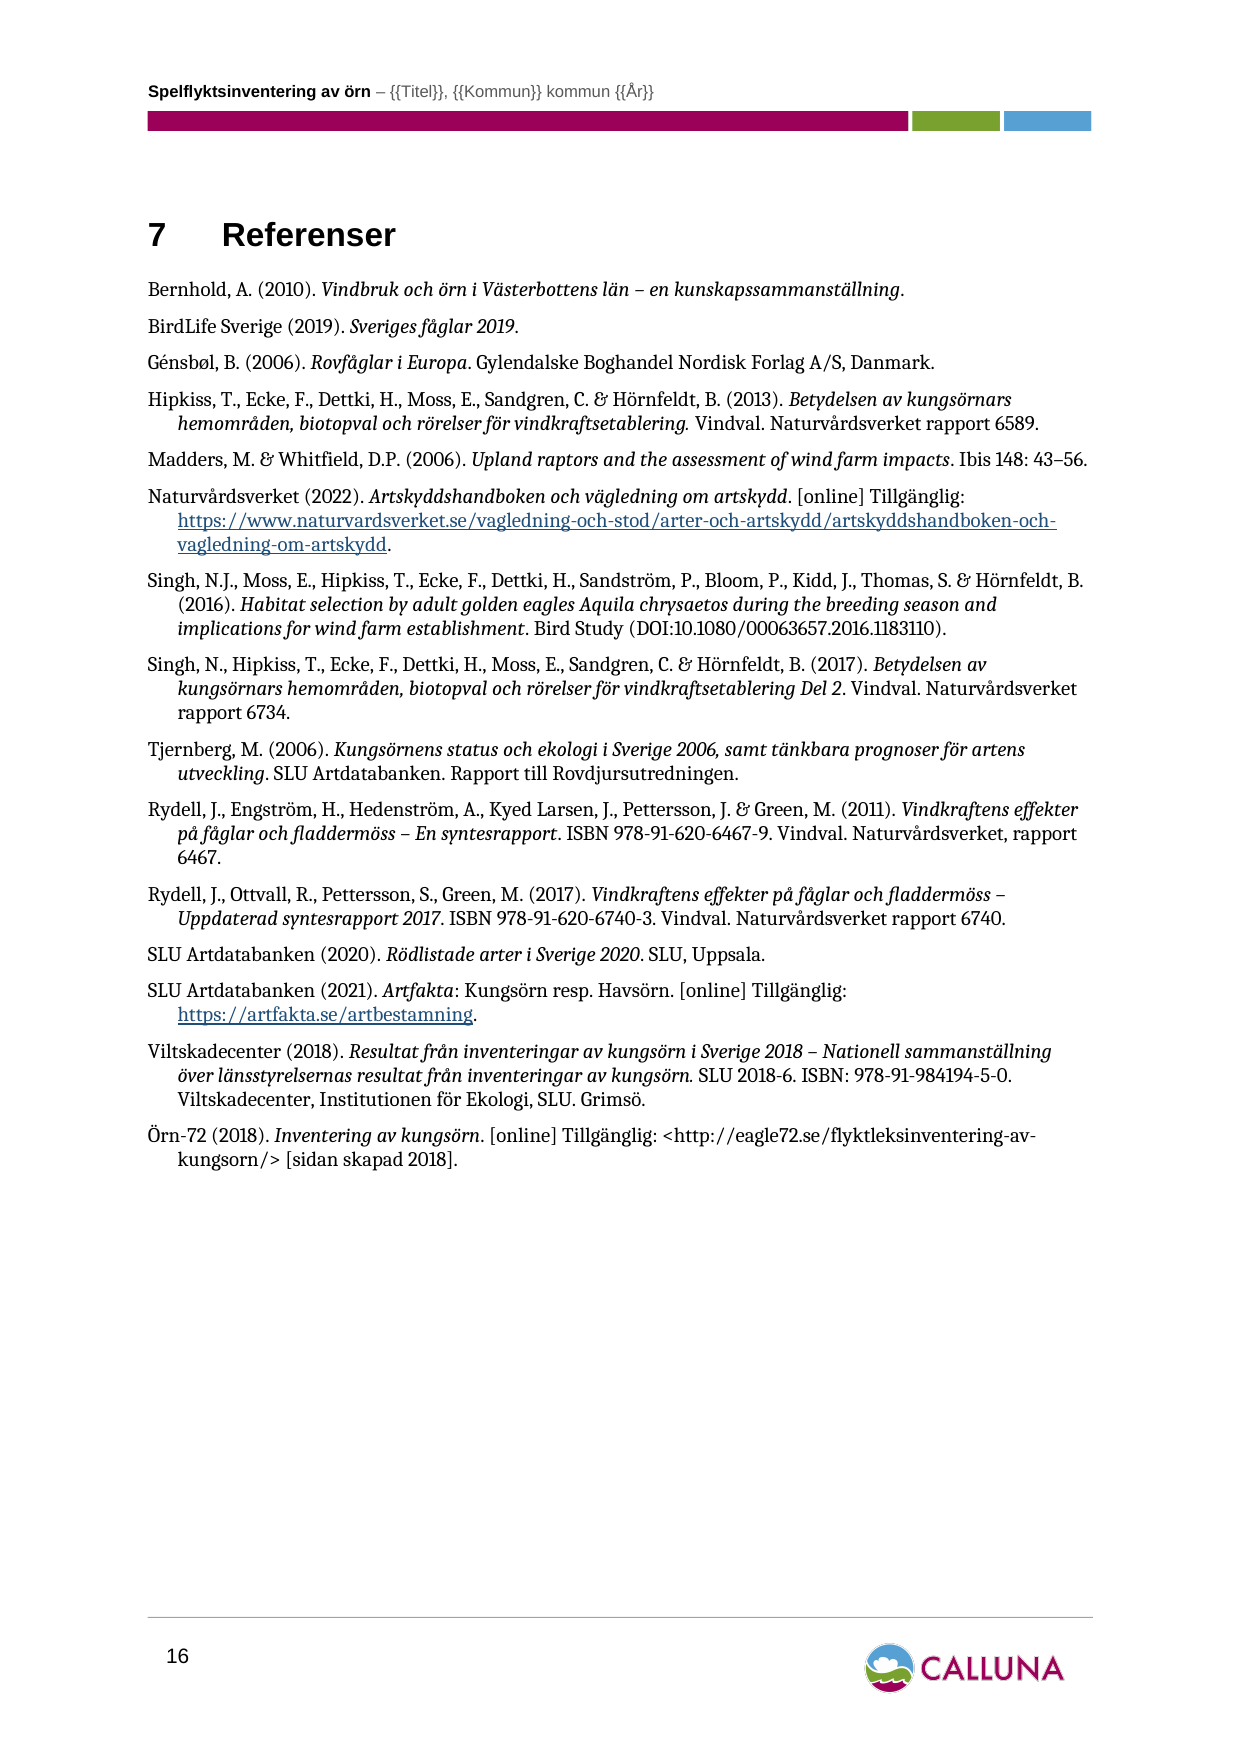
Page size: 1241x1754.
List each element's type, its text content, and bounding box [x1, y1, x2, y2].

text Madders, M. & Whitfield, D.P. (2006). Upland raptors and the assessment of wind farm impacts. Ibis 148: 43–56. [148, 448, 1092, 472]
subtitle Referenser [148, 215, 1092, 253]
text Singh, N., Hipkiss, T., Ecke, F., Dettki, H., Moss, E., Sandgren, C. & Hörnfeldt, B. (2017). Betydelsen av kungsörnars hemområden, biotopval och rörelser för vindkraftsetablering Del 2. Vindval. Naturvårdsverket rapport 6734. [148, 653, 1092, 725]
picture [147, 111, 1092, 131]
text Bernhold, A. (2010). Vindbruk och örn i Västerbottens län – en kunskapssammanställning. [148, 278, 1092, 302]
text Hipkiss, T., Ecke, F., Dettki, H., Moss, E., Sandgren, C. & Hörnfeldt, B. (2013). Betydelsen av kungsörnars hemområden, biotopval och rörelser för vindkraftsetablering. Vindval. Naturvårdsverket rapport 6589. [148, 387, 1092, 435]
text Tjernberg, M. (2006). Kungsörnens status och ekologi i Sverige 2006, samt tänkbara prognoser för artens utveckling. SLU Artdatabanken. Rapport till Rovdjursutredningen. [148, 737, 1092, 785]
text Naturvårdsverket (2022). Artskyddshandboken och vägledning om artskydd. [online] Tillgänglig: https://www.naturvardsverket.se/vagledning-och-stod/arter-och-artskydd/artskyddshandboken-och-vagledning-om-artskydd. [148, 484, 1092, 556]
text Rydell, J., Engström, H., Hedenström, A., Kyed Larsen, J., Pettersson, J. & Green, M. (2011). Vindkraftens effekter på fåglar och fladdermöss – En syntesrapport. ISBN 978-91-620-6467-9. Vindval. Naturvårdsverket, rapport 6467. [148, 798, 1092, 870]
text Génsbøl, B. (2006). Rovfåglar i Europa. Gylendalske Boghandel Nordisk Forlag A/S, Danmark. [148, 351, 1092, 375]
text Rydell, J., Ottvall, R., Pettersson, S., Green, M. (2017). Vindkraftens effekter på fåglar och fladdermöss – Uppdaterad syntesrapport 2017. ISBN 978-91-620-6740-3. Vindval. Naturvårdsverket rapport 6740. [148, 882, 1092, 930]
text SLU Artdatabanken (2021). Artfakta: Kungsörn resp. Havsörn. [online] Tillgänglig: https://artfakta.se/artbestamning. [148, 979, 1092, 1027]
text SLU Artdatabanken (2020). Rödlistade arter i Sverige 2020. SLU, Uppsala. [148, 943, 1092, 967]
text Örn-72 (2018). Inventering av kungsörn. [online] Tillgänglig: <http://eagle72.se/flyktleksinventering-av-kungsorn/> [sidan skapad 2018]. [148, 1124, 1092, 1172]
picture [840, 1619, 1089, 1717]
text Singh, N.J., Moss, E., Hipkiss, T., Ecke, F., Dettki, H., Sandström, P., Bloom, P., Kidd, J., Thomas, S. & Hörnfeldt, B. (2016). Habitat selection by adult golden eagles Aquila chrysaetos during the breeding season and implications for wind farm establishment. Bird Study (DOI:10.1080/00063657.2016.1183110). [148, 569, 1092, 641]
text BirdLife Sverige (2019). Sveriges fåglar 2019. [148, 314, 1092, 338]
text Viltskadecenter (2018). Resultat från inventeringar av kungsörn i Sverige 2018 – Nationell sammanställning över länsstyrelsernas resultat från inventeringar av kungsörn. SLU 2018-6. ISBN: 978-91-984194-5-0. Viltskadecenter, Institutionen för Ekologi, SLU. Grimsö. [148, 1039, 1092, 1111]
